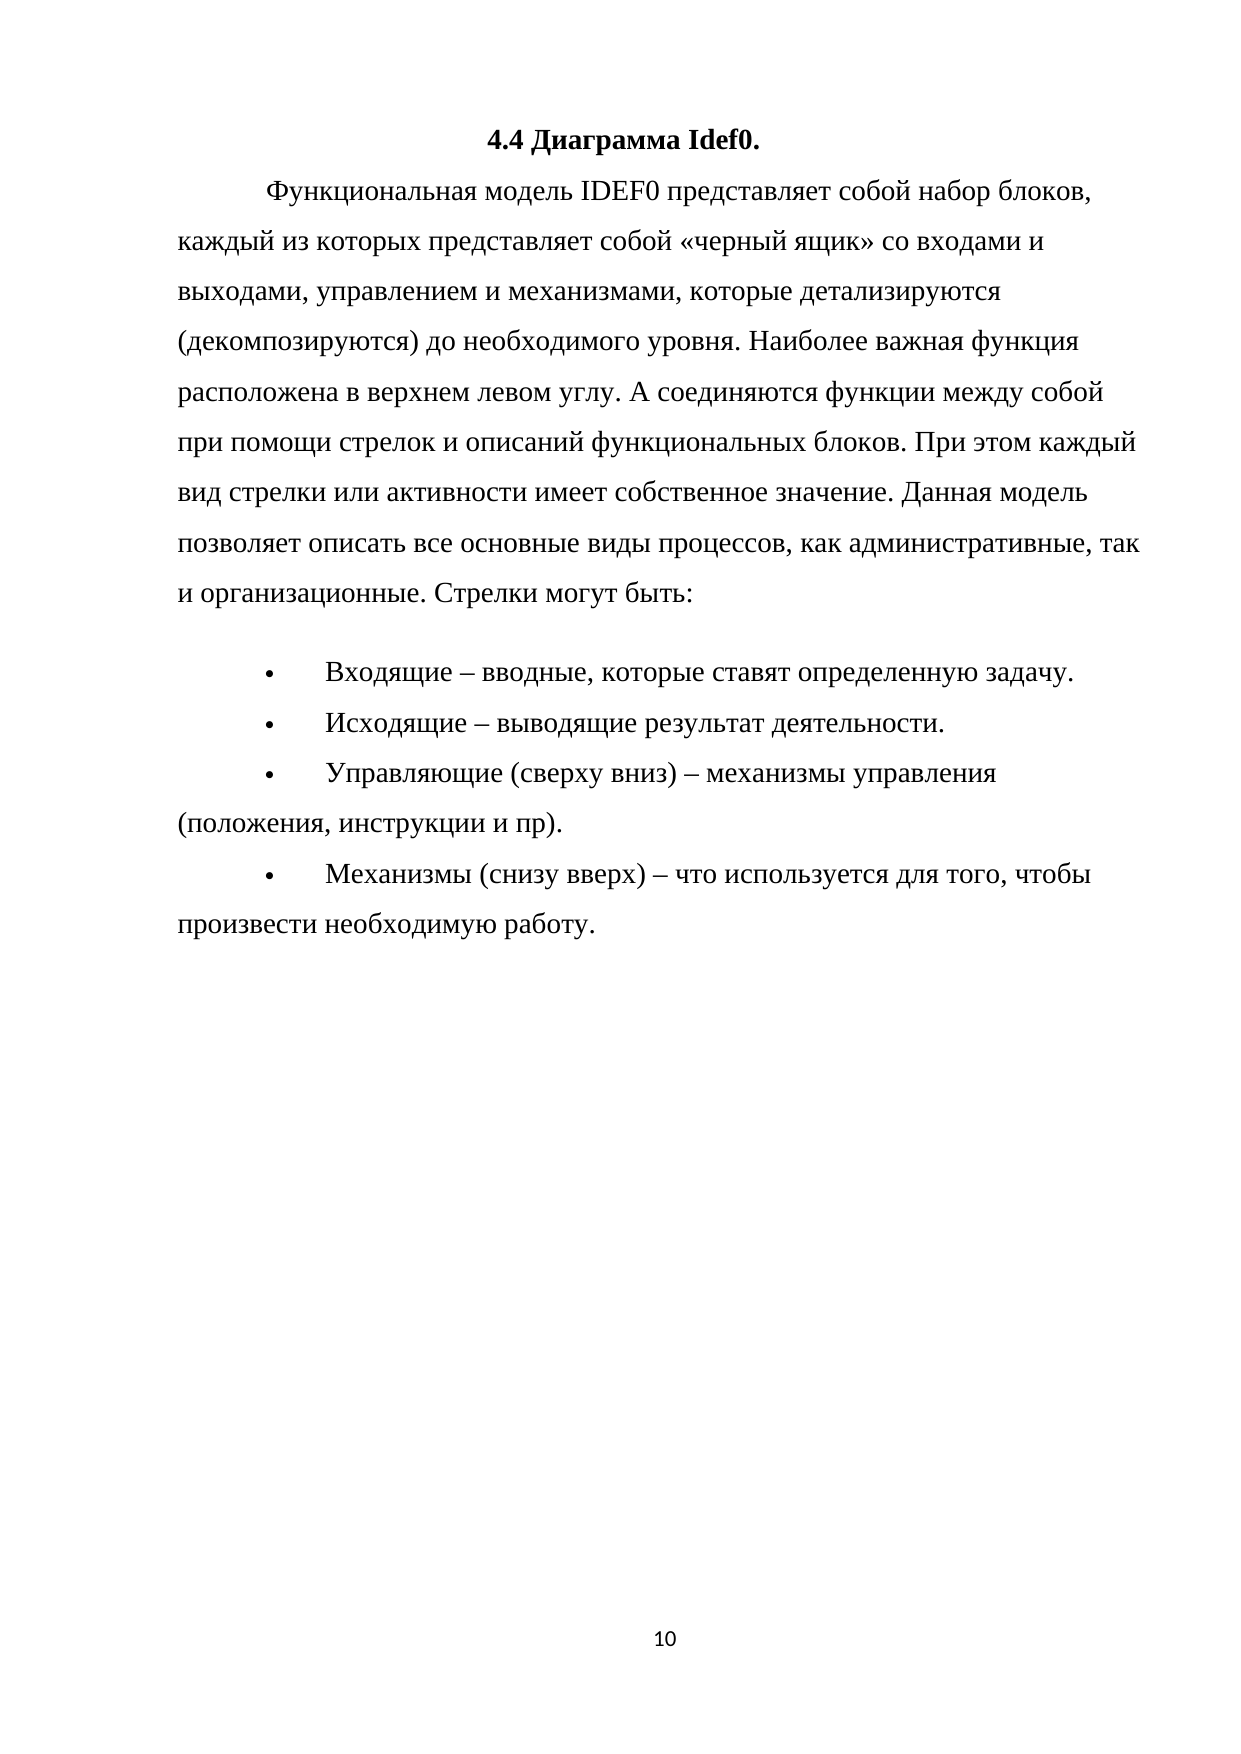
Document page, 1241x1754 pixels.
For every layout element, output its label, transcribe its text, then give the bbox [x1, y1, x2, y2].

text Функциональная модель IDEF0 представляет собой набор блоков, каждый из которых представляет собой «черный ящик» со входами и выходами, управлением и механизмами, которые детализируются (декомпозируются) до необходимого уровня. Наиболее важная функция расположена в верхнем левом углу. А соединяются функции между собой при помощи стрелок и описаний функциональных блоков. При этом каждый вид стрелки или активности имеет собственное значение. Данная модель позволяет описать все основные виды процессов, как административные, так и организационные. Стрелки могут быть: [177, 173, 1152, 609]
list Входящие – вводные, которые ставят определенную задачу. [177, 654, 1152, 688]
list Исходящие – выводящие результат деятельности. [177, 705, 1152, 738]
list Управляющие (сверху вниз) – механизмы управления (положения, инструкции и пр). [177, 755, 1152, 839]
list Механизмы (снизу вверх) – что используется для того, чтобы произвести необходимую работу. [177, 856, 1152, 940]
subtitle 4.4 Диаграмма Idef0. [398, 122, 1152, 156]
